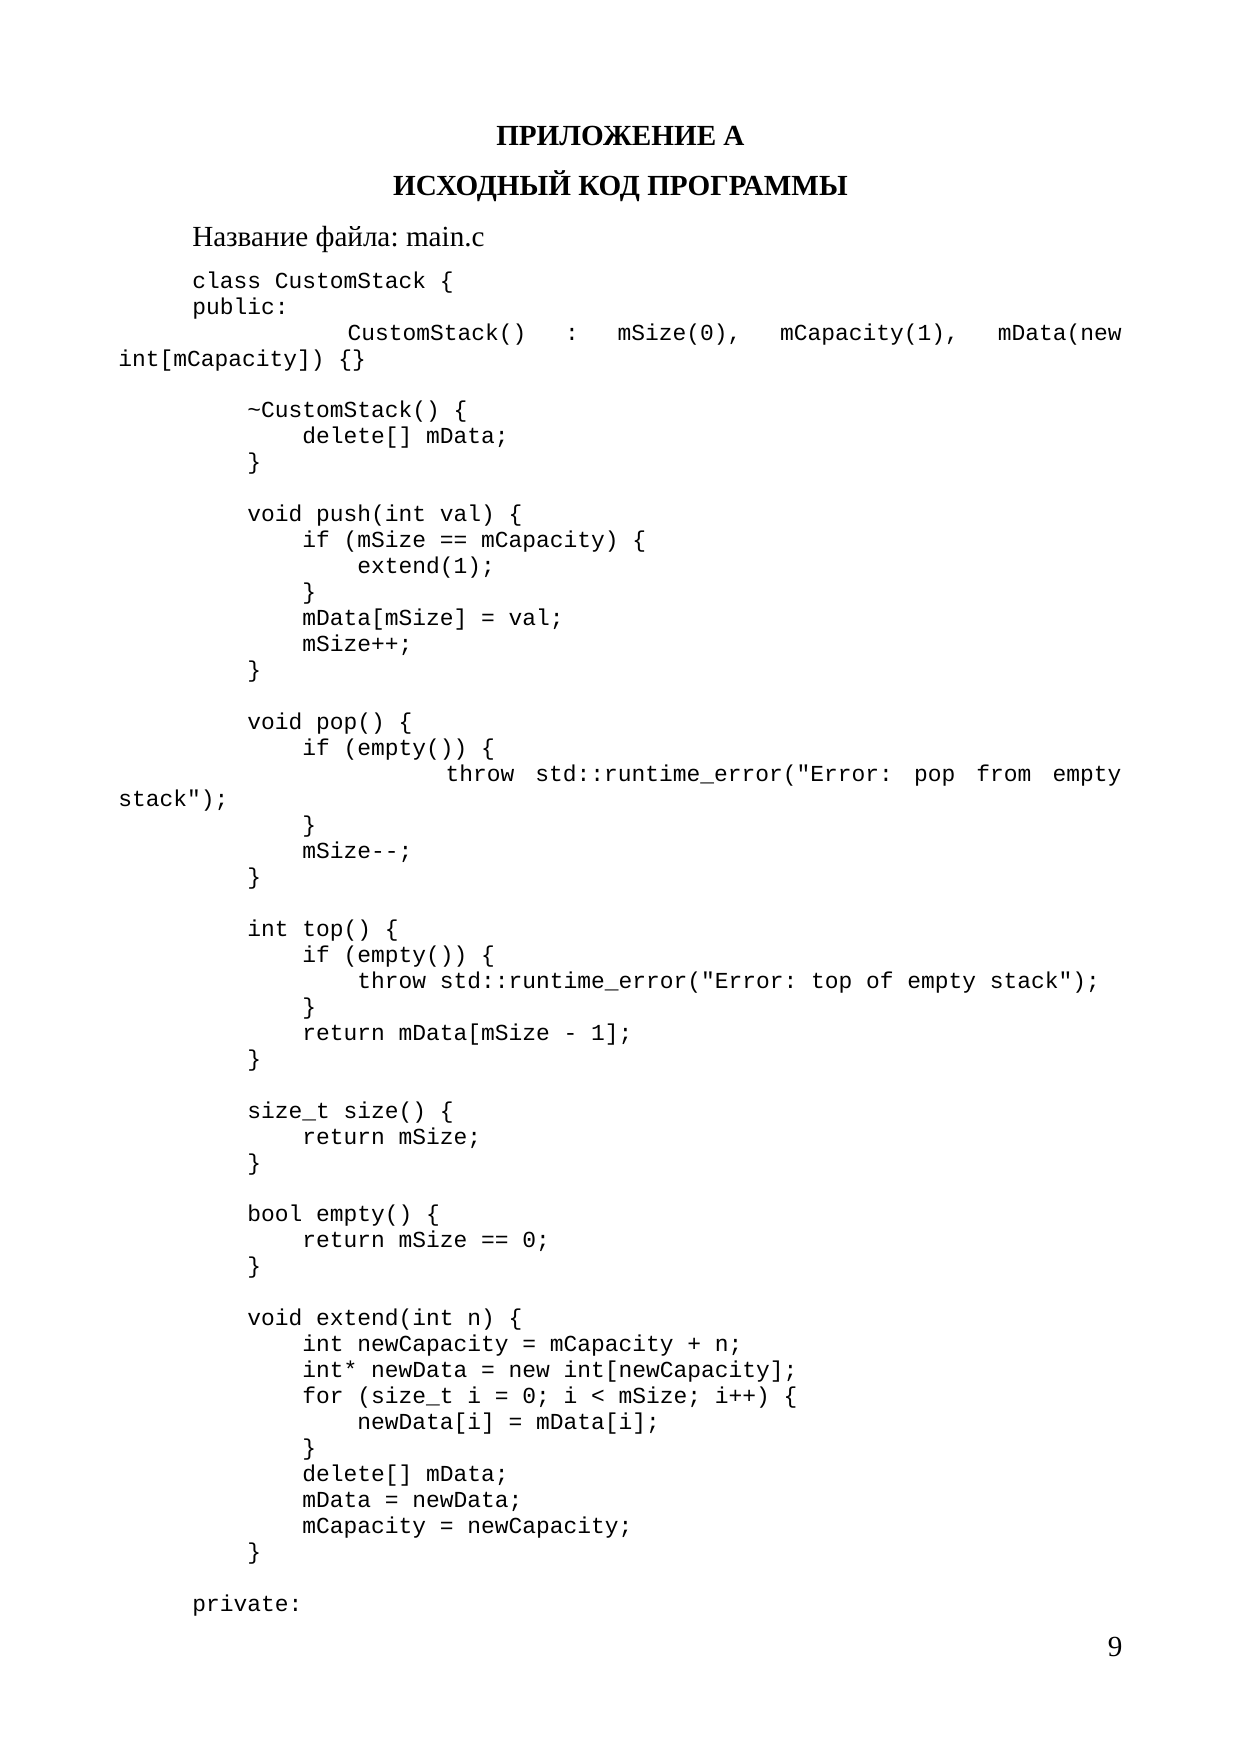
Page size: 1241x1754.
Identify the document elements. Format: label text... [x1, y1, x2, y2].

text class CustomStack { [118, 269, 1122, 295]
text delete[] mData; [118, 1462, 1122, 1488]
text mCapacity = newCapacity; [118, 1514, 1122, 1540]
text } [118, 451, 1122, 477]
text } [118, 1540, 1122, 1566]
text void extend(int n) { [118, 1307, 1122, 1332]
text mData[mSize] = val; [118, 606, 1122, 632]
text if (empty()) { [118, 736, 1122, 762]
text int* newData = new int[newCapacity]; [118, 1358, 1122, 1384]
text ~CustomStack() { [118, 399, 1122, 425]
text private: [118, 1592, 1122, 1618]
text } [118, 995, 1122, 1021]
text } [118, 1255, 1122, 1281]
text throw std::runtime_error("Error: top of empty stack"); [118, 969, 1122, 995]
text } [118, 866, 1122, 892]
text return mData[mSize - 1]; [118, 1021, 1122, 1047]
text newData[i] = mData[i]; [118, 1410, 1122, 1436]
text for (size_t i = 0; i < mSize; i++) { [118, 1384, 1122, 1410]
text mSize--; [118, 840, 1122, 866]
text size_t size() { [118, 1099, 1122, 1125]
text if (mSize == mCapacity) { [118, 528, 1122, 554]
subtitle Приложение А Исходный код программы [118, 118, 1122, 202]
text } [118, 1047, 1122, 1073]
text if (empty()) { [118, 943, 1122, 969]
text bool empty() { [118, 1203, 1122, 1229]
text Название файла: main.c [118, 219, 1122, 252]
text extend(1); [118, 554, 1122, 580]
text void pop() { [118, 710, 1122, 736]
text return mSize; [118, 1125, 1122, 1151]
text int newCapacity = mCapacity + n; [118, 1332, 1122, 1358]
text return mSize == 0; [118, 1229, 1122, 1255]
text } [118, 1436, 1122, 1462]
text throw std::runtime_error("Error: pop from empty stack"); [118, 762, 1122, 814]
text int top() { [118, 917, 1122, 943]
text public: [118, 295, 1122, 321]
text delete[] mData; [118, 425, 1122, 451]
text } [118, 814, 1122, 840]
text CustomStack() : mSize(0), mCapacity(1), mData(new int[mCapacity]) {} [118, 321, 1122, 373]
text mData = newData; [118, 1488, 1122, 1514]
text mSize++; [118, 632, 1122, 658]
text void push(int val) { [118, 502, 1122, 528]
text } [118, 1151, 1122, 1177]
text } [118, 580, 1122, 606]
text } [118, 658, 1122, 684]
